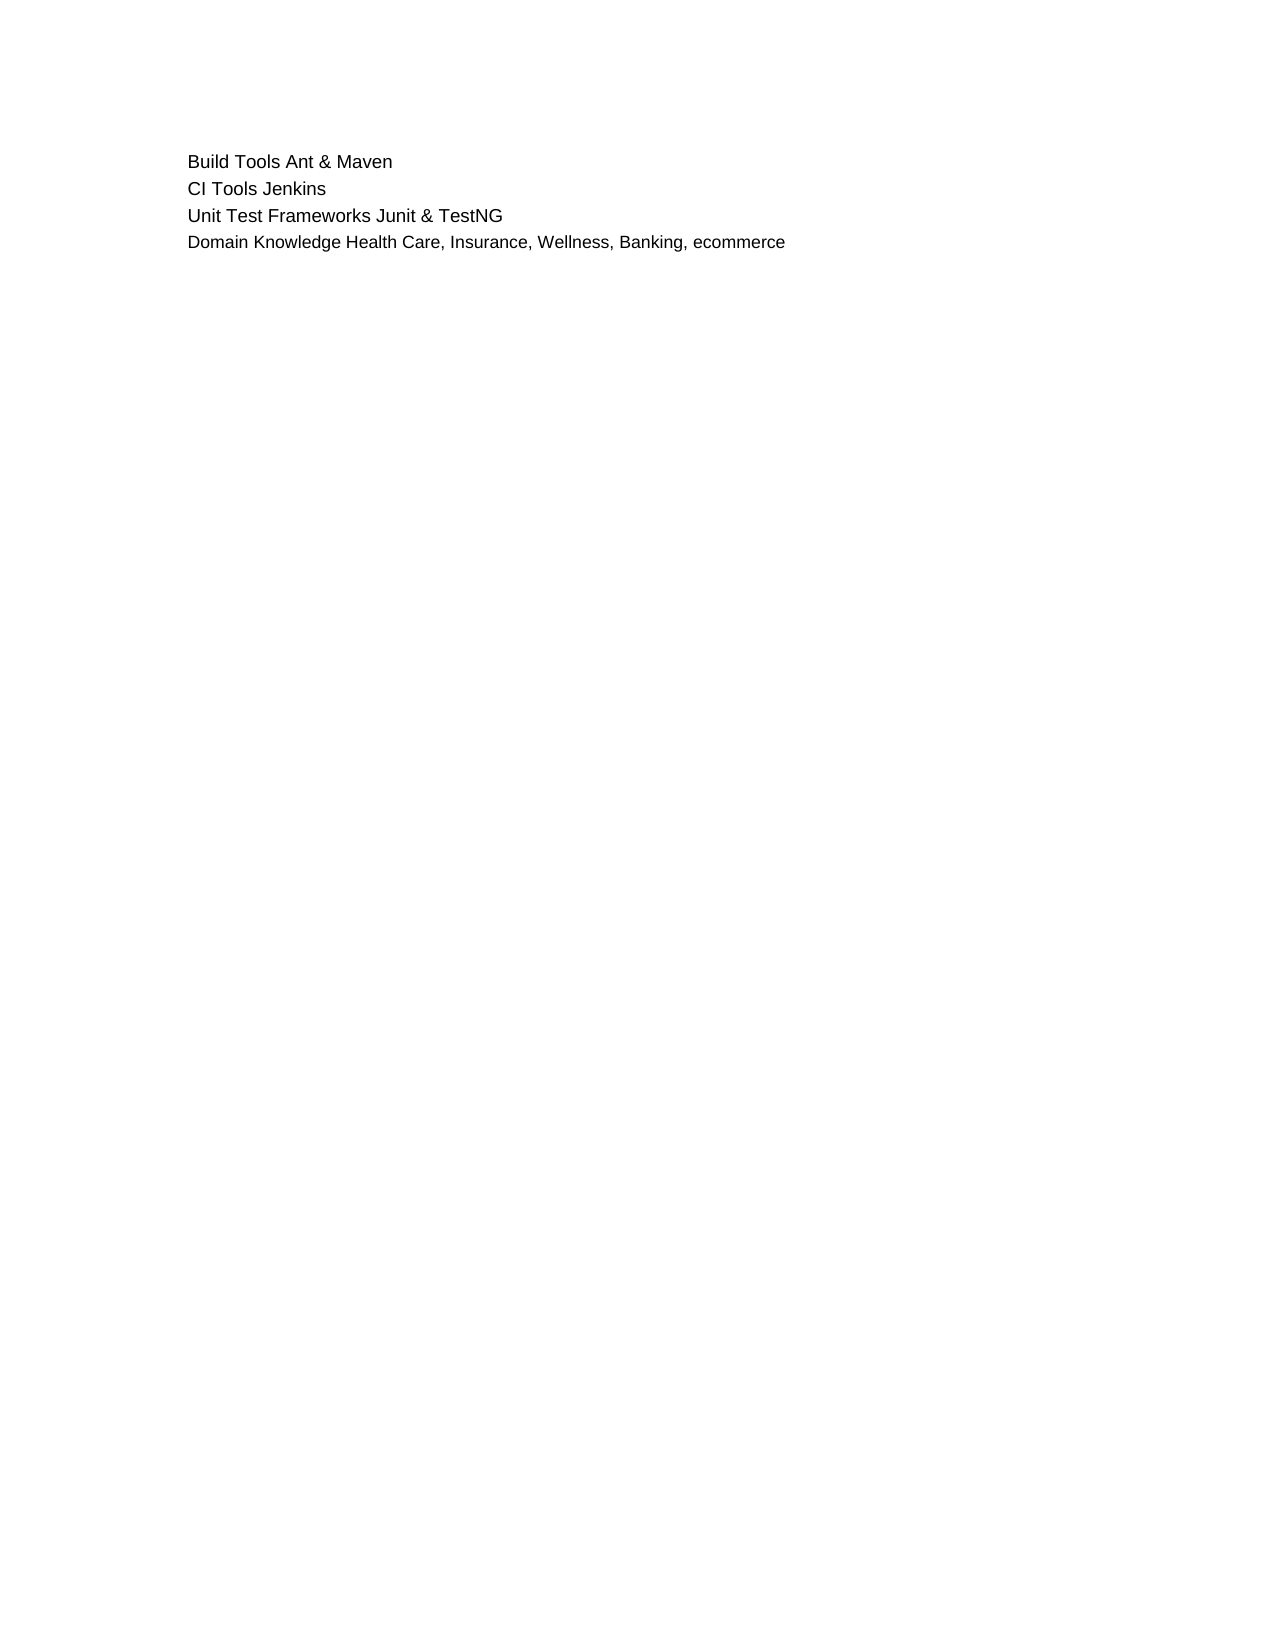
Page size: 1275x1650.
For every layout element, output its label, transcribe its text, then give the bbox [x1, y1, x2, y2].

text Domain Knowledge Health Care, Insurance, Wellness, Banking, ecommerce [187, 232, 1125, 253]
text CI Tools Jenkins [187, 178, 1125, 199]
text Build Tools Ant & Maven [187, 151, 1125, 172]
text Unit Test Frameworks Junit & TestNG [187, 205, 1125, 227]
